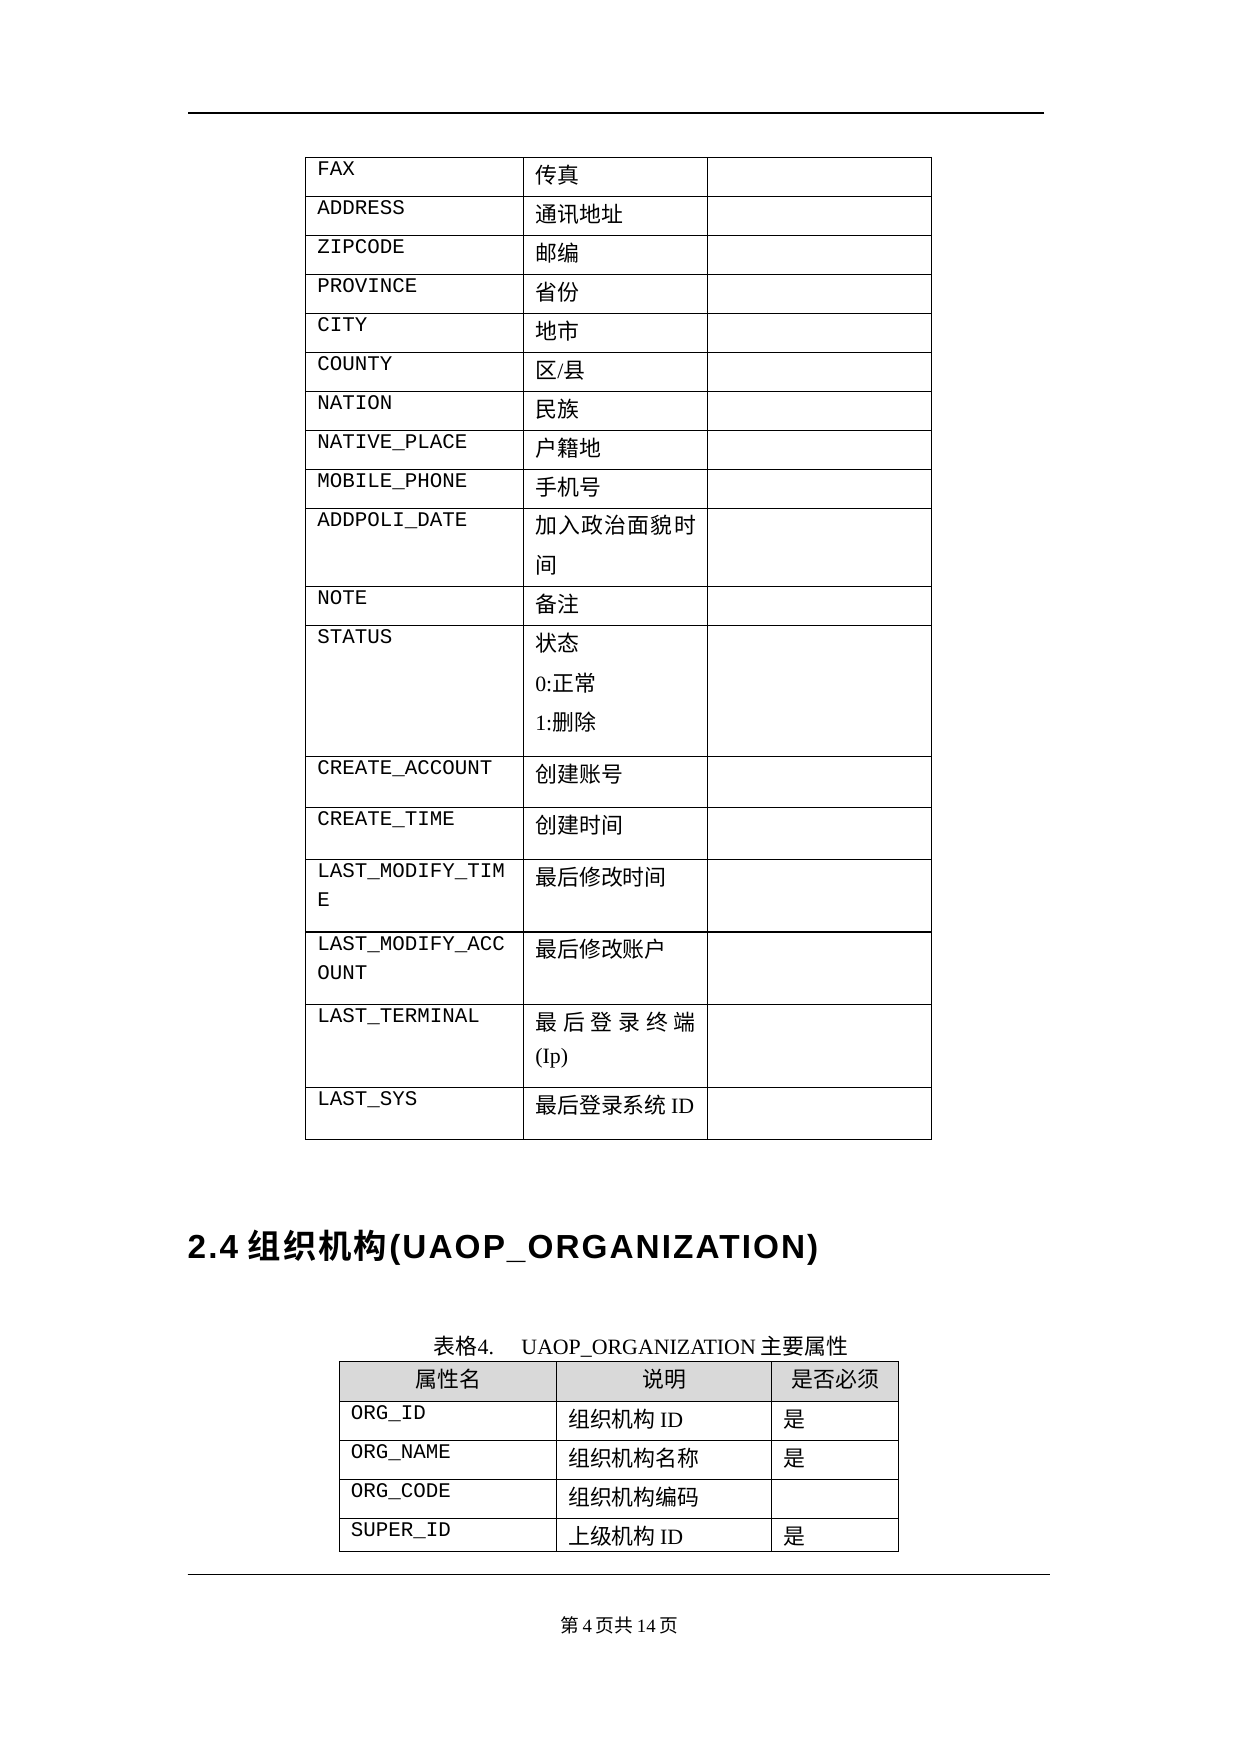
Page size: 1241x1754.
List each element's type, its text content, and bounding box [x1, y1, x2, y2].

table_cell 备注 [524, 587, 707, 625]
table_cell CREATE_TIME [306, 808, 523, 858]
table_cell [708, 470, 931, 507]
table_cell 创建时间 [524, 808, 707, 858]
table_cell NATION [306, 392, 523, 429]
table_cell CREATE_ACCOUNT [306, 757, 523, 807]
table_cell 民族 [524, 392, 707, 429]
table_cell [708, 275, 931, 313]
table_cell 最后修改账户 [524, 933, 707, 1004]
table_cell LAST_MODIFY_ACCOUNT [306, 933, 523, 1004]
table_cell NATIVE_PLACE [306, 431, 523, 468]
table_cell [708, 1005, 931, 1087]
table_cell 组织机构编码 [557, 1480, 771, 1518]
table_cell [708, 933, 931, 1004]
table_cell FAX [306, 158, 523, 196]
table_cell 上级机构ID [557, 1519, 771, 1551]
table_cell 区/县 [524, 353, 707, 391]
table_cell 最后登录终端(Ip) [524, 1005, 707, 1087]
table_cell [708, 392, 931, 429]
table_cell ADDPOLI_DATE [306, 509, 523, 586]
table_cell PROVINCE [306, 275, 523, 313]
table_cell STATUS [306, 626, 523, 756]
table_cell LAST_MODIFY_TIME [306, 860, 523, 931]
table_cell [708, 509, 931, 586]
table_cell [708, 353, 931, 391]
text UAOP_ORGANIZATION主要属性 [231, 1328, 1050, 1361]
table_cell 手机号 [524, 470, 707, 507]
table_cell 传真 [524, 158, 707, 196]
table_cell ORG_NAME [340, 1441, 556, 1479]
table_cell [708, 236, 931, 274]
table_cell [708, 860, 931, 931]
table_cell 是 [772, 1402, 898, 1440]
table_cell CITY [306, 314, 523, 352]
table_cell ZIPCODE [306, 236, 523, 274]
table_cell [708, 431, 931, 468]
table_cell 创建账号 [524, 757, 707, 807]
table_cell 组织机构ID [557, 1402, 771, 1440]
table_cell 户籍地 [524, 431, 707, 468]
table_cell [708, 197, 931, 235]
table_cell 最后登录系统ID [524, 1088, 707, 1139]
subtitle 组织机构(UAOP_ORGANIZATION) [187, 1212, 1050, 1277]
table_cell 省份 [524, 275, 707, 313]
table_cell 组织机构名称 [557, 1441, 771, 1479]
table_cell 加入政治面貌时间 [524, 509, 707, 586]
table_cell [708, 808, 931, 858]
table_header 说明 [557, 1362, 771, 1401]
table_cell [708, 158, 931, 196]
table_cell 通讯地址 [524, 197, 707, 235]
table_cell ADDRESS [306, 197, 523, 235]
table_cell [708, 1088, 931, 1139]
table_cell LAST_TERMINAL [306, 1005, 523, 1087]
table_cell LAST_SYS [306, 1088, 523, 1139]
table_header 属性名 [340, 1362, 556, 1401]
table_cell [708, 587, 931, 625]
table_cell 是 [772, 1441, 898, 1479]
table_cell 是 [772, 1519, 898, 1551]
table_cell [708, 626, 931, 756]
table_cell COUNTY [306, 353, 523, 391]
table_cell ORG_ID [340, 1402, 556, 1440]
table_cell 邮编 [524, 236, 707, 274]
table_cell SUPER_ID [340, 1519, 556, 1551]
table_cell 状态 0:正常 1:删除 [524, 626, 707, 756]
table_cell NOTE [306, 587, 523, 625]
table_cell [708, 757, 931, 807]
table_cell MOBILE_PHONE [306, 470, 523, 507]
table_cell 地市 [524, 314, 707, 352]
table_cell [708, 314, 931, 352]
table_cell ORG_CODE [340, 1480, 556, 1518]
table_cell 最后修改时间 [524, 860, 707, 931]
table_cell [772, 1480, 898, 1518]
table_header 是否必须 [772, 1362, 898, 1401]
